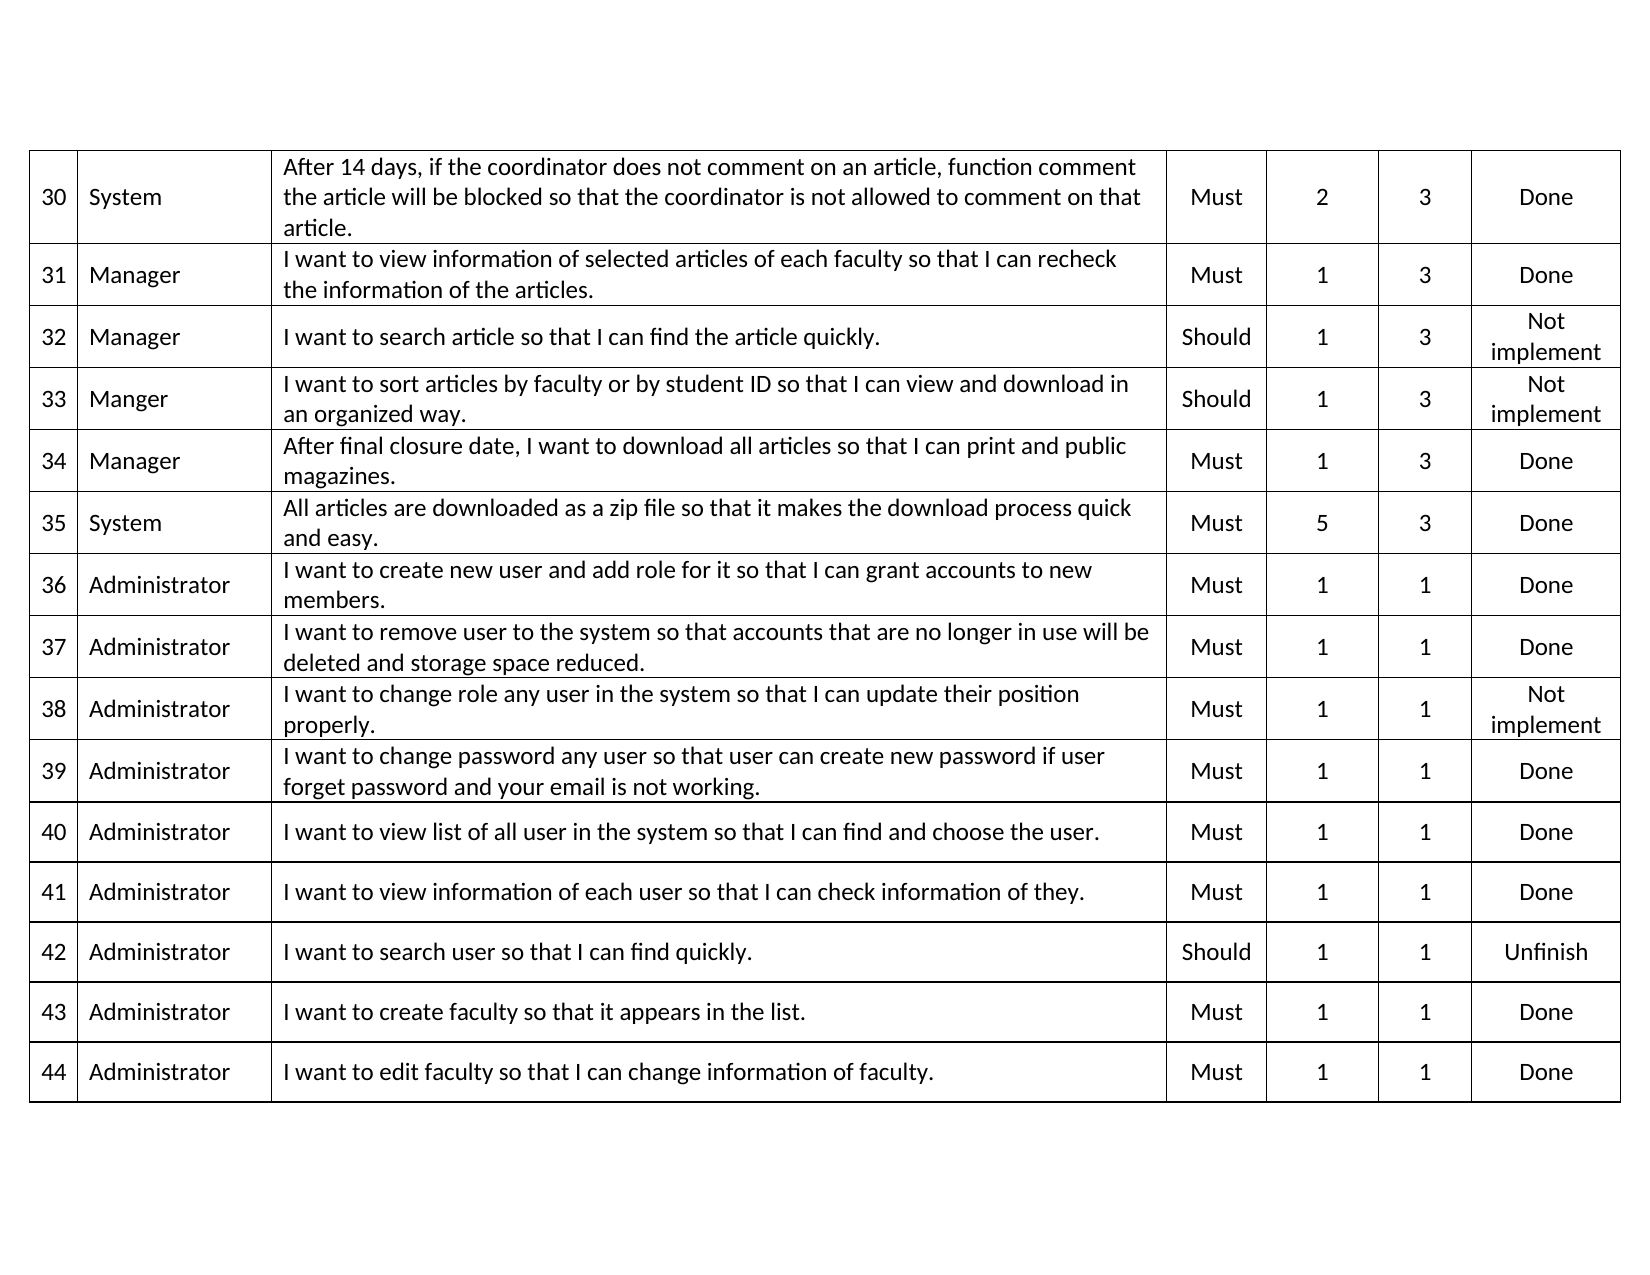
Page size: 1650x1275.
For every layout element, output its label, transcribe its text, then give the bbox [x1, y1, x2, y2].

table_cell 1 [1267, 863, 1378, 921]
table_cell I want to view information of each user so that I can check information of they. [272, 863, 1166, 921]
table_cell 41 [30, 863, 77, 921]
table_cell 3 [1379, 244, 1471, 305]
table_cell Done [1472, 740, 1620, 801]
table_cell 31 [30, 244, 77, 305]
table_cell I want to change password any user so that user can create new password if user forget password and your email is not working. [272, 740, 1166, 801]
table_cell Administrator [78, 554, 271, 615]
table_cell 1 [1379, 554, 1471, 615]
table_cell 1 [1379, 983, 1471, 1041]
table_cell 1 [1379, 740, 1471, 801]
table_cell 33 [30, 368, 77, 429]
table_cell After 14 days, if the coordinator does not comment on an article, function comment the article will be blocked so that the coordinator is not allowed to comment on that article. [272, 151, 1166, 243]
table_cell 2 [1267, 151, 1378, 243]
table_cell Done [1472, 492, 1620, 553]
table_cell Must [1167, 151, 1266, 243]
table_cell Done [1472, 803, 1620, 861]
table_cell 39 [30, 740, 77, 801]
table_cell I want to view list of all user in the system so that I can find and choose the user. [272, 803, 1166, 861]
table_cell Should [1167, 306, 1266, 367]
table_cell Must [1167, 616, 1266, 677]
table_cell 3 [1379, 492, 1471, 553]
table_cell Manger [78, 368, 271, 429]
table_cell 30 [30, 151, 77, 243]
table_cell Administrator [78, 923, 271, 981]
table_cell 3 [1379, 306, 1471, 367]
table_cell 1 [1267, 368, 1378, 429]
table_cell Manager [78, 244, 271, 305]
table_cell Administrator [78, 863, 271, 921]
table_cell I want to remove user to the system so that accounts that are no longer in use will be deleted and storage space reduced. [272, 616, 1166, 677]
table_cell Done [1472, 983, 1620, 1041]
table_cell I want to create new user and add role for it so that I can grant accounts to new members. [272, 554, 1166, 615]
table_cell Must [1167, 740, 1266, 801]
table_cell 1 [1267, 616, 1378, 677]
table_cell Must [1167, 983, 1266, 1041]
table_cell 1 [1267, 740, 1378, 801]
table_cell Must [1167, 678, 1266, 739]
table_cell Done [1472, 616, 1620, 677]
table_cell Done [1472, 244, 1620, 305]
table_cell 38 [30, 678, 77, 739]
table_cell 37 [30, 616, 77, 677]
table_cell 1 [1267, 430, 1378, 491]
table_cell Done [1472, 151, 1620, 243]
table_cell 1 [1379, 803, 1471, 861]
table_cell 1 [1267, 803, 1378, 861]
table_cell 1 [1267, 678, 1378, 739]
table_cell Not implement [1472, 368, 1620, 429]
table_cell Administrator [78, 740, 271, 801]
table_cell Manager [78, 306, 271, 367]
table_cell Not implement [1472, 306, 1620, 367]
table_cell 34 [30, 430, 77, 491]
table_cell I want to create faculty so that it appears in the list. [272, 983, 1166, 1041]
table_cell I want to edit faculty so that I can change information of faculty. [272, 1043, 1166, 1101]
table_cell After final closure date, I want to download all articles so that I can print and public magazines. [272, 430, 1166, 491]
table_cell 42 [30, 923, 77, 981]
table_cell 1 [1379, 616, 1471, 677]
table_cell Must [1167, 803, 1266, 861]
table_cell I want to change role any user in the system so that I can update their position properly. [272, 678, 1166, 739]
table_cell 1 [1379, 923, 1471, 981]
table_cell I want to sort articles by faculty or by student ID so that I can view and download in an organized way. [272, 368, 1166, 429]
table_cell Must [1167, 492, 1266, 553]
table_cell 36 [30, 554, 77, 615]
table_cell 1 [1379, 1043, 1471, 1101]
table_cell Administrator [78, 616, 271, 677]
table_cell All articles are downloaded as a zip file so that it makes the download process quick and easy. [272, 492, 1166, 553]
table_cell 3 [1379, 430, 1471, 491]
table_cell Must [1167, 430, 1266, 491]
table_cell I want to search article so that I can find the article quickly. [272, 306, 1166, 367]
table_cell Administrator [78, 678, 271, 739]
table_cell 1 [1379, 863, 1471, 921]
table_cell System [78, 151, 271, 243]
table_cell I want to search user so that I can find quickly. [272, 923, 1166, 981]
table_cell Administrator [78, 1043, 271, 1101]
table_cell Not implement [1472, 678, 1620, 739]
table_cell Done [1472, 863, 1620, 921]
table_cell 3 [1379, 368, 1471, 429]
table_cell 32 [30, 306, 77, 367]
table_cell 43 [30, 983, 77, 1041]
table_cell Manager [78, 430, 271, 491]
table_cell Administrator [78, 803, 271, 861]
table_cell Must [1167, 1043, 1266, 1101]
table_cell 1 [1267, 1043, 1378, 1101]
table_cell 1 [1267, 306, 1378, 367]
table_cell System [78, 492, 271, 553]
table_cell 1 [1267, 244, 1378, 305]
table_cell 44 [30, 1043, 77, 1101]
table_cell Should [1167, 368, 1266, 429]
table_cell 5 [1267, 492, 1378, 553]
table_cell 1 [1379, 678, 1471, 739]
table_cell 40 [30, 803, 77, 861]
table_cell Must [1167, 244, 1266, 305]
table_cell 35 [30, 492, 77, 553]
table_cell Done [1472, 430, 1620, 491]
table_cell 1 [1267, 983, 1378, 1041]
table_cell 1 [1267, 923, 1378, 981]
table_cell 1 [1267, 554, 1378, 615]
table_cell 3 [1379, 151, 1471, 243]
table_cell Done [1472, 1043, 1620, 1101]
table_cell Must [1167, 554, 1266, 615]
table_cell Should [1167, 923, 1266, 981]
table_cell Unfinish [1472, 923, 1620, 981]
table_cell Done [1472, 554, 1620, 615]
table_cell Must [1167, 863, 1266, 921]
table_cell Administrator [78, 983, 271, 1041]
table_cell I want to view information of selected articles of each faculty so that I can recheck the information of the articles. [272, 244, 1166, 305]
